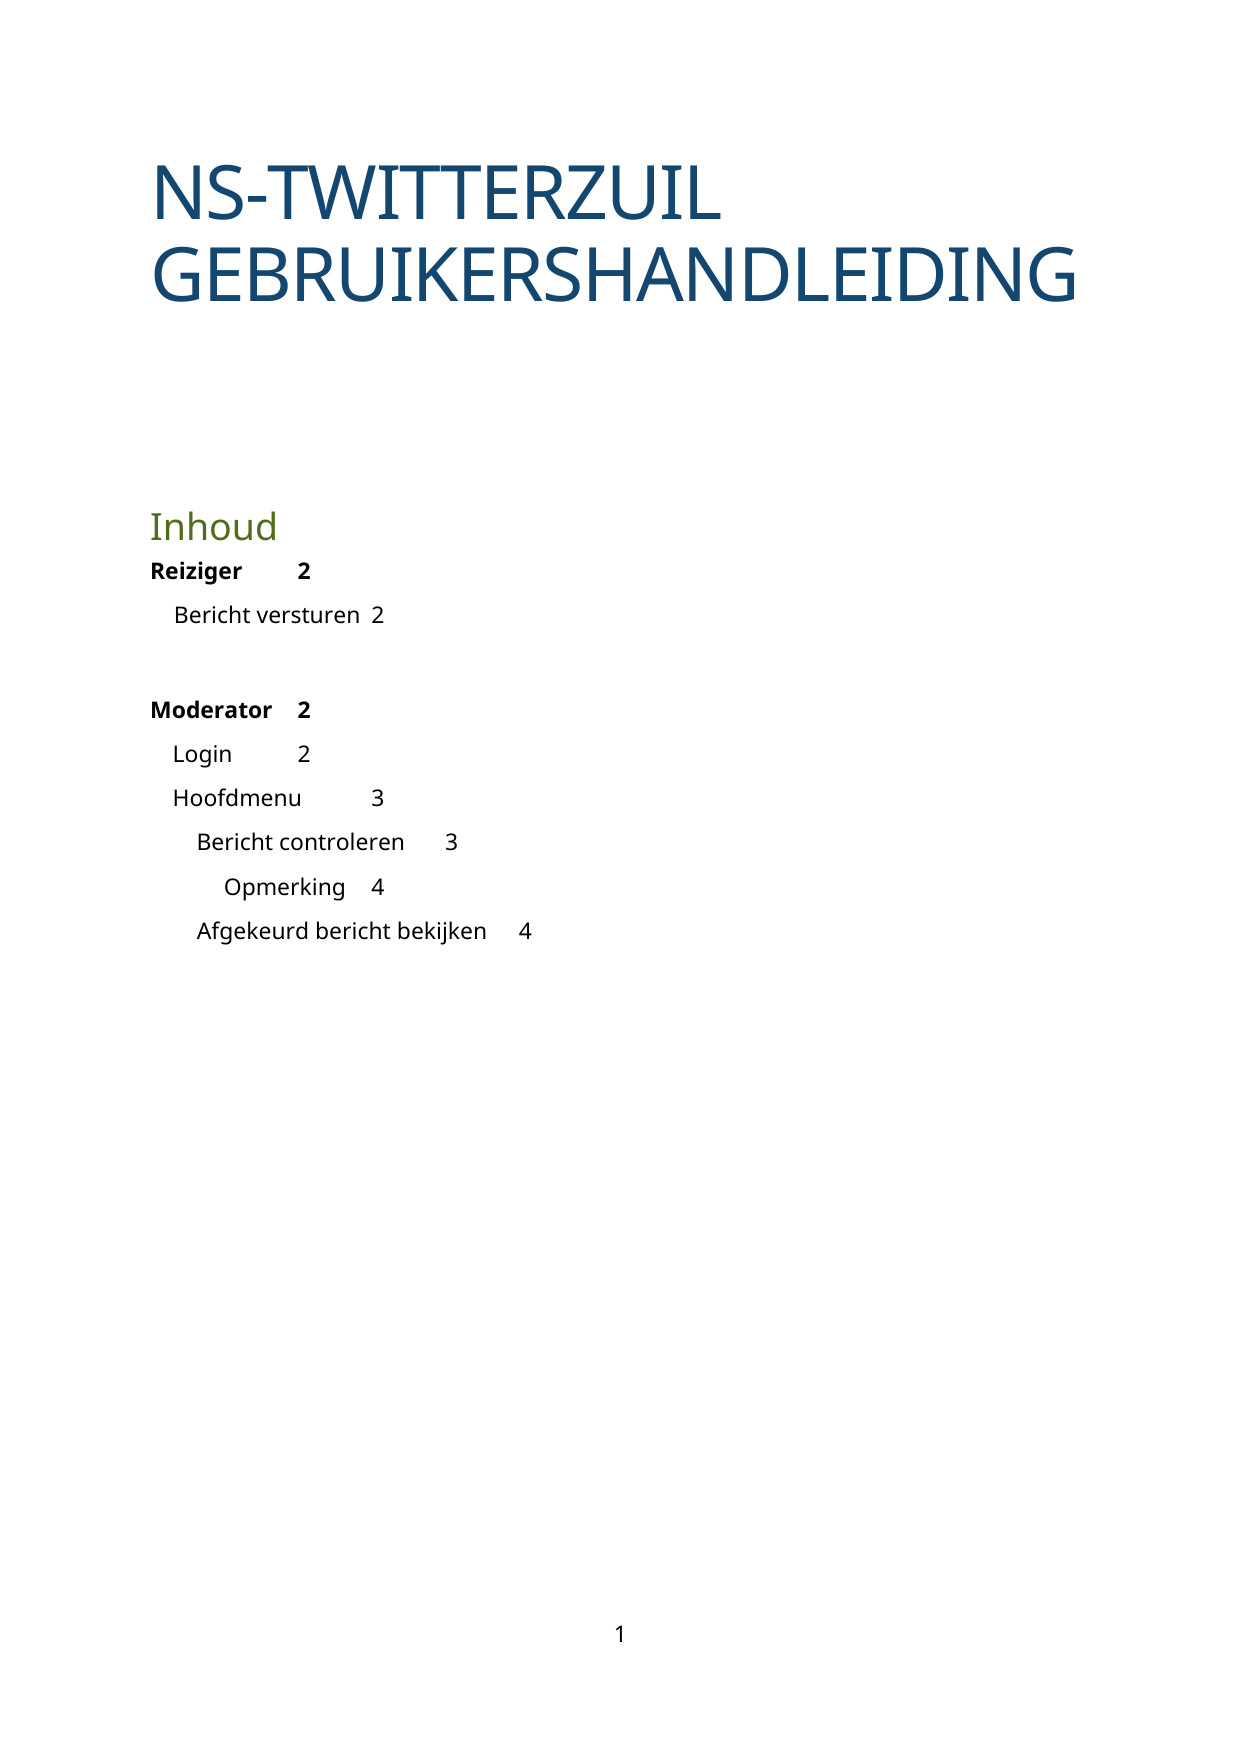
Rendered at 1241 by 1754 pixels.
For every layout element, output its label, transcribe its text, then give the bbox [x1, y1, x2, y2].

title NS-Twitterzuil Gebruikershandleiding [150, 150, 1090, 324]
